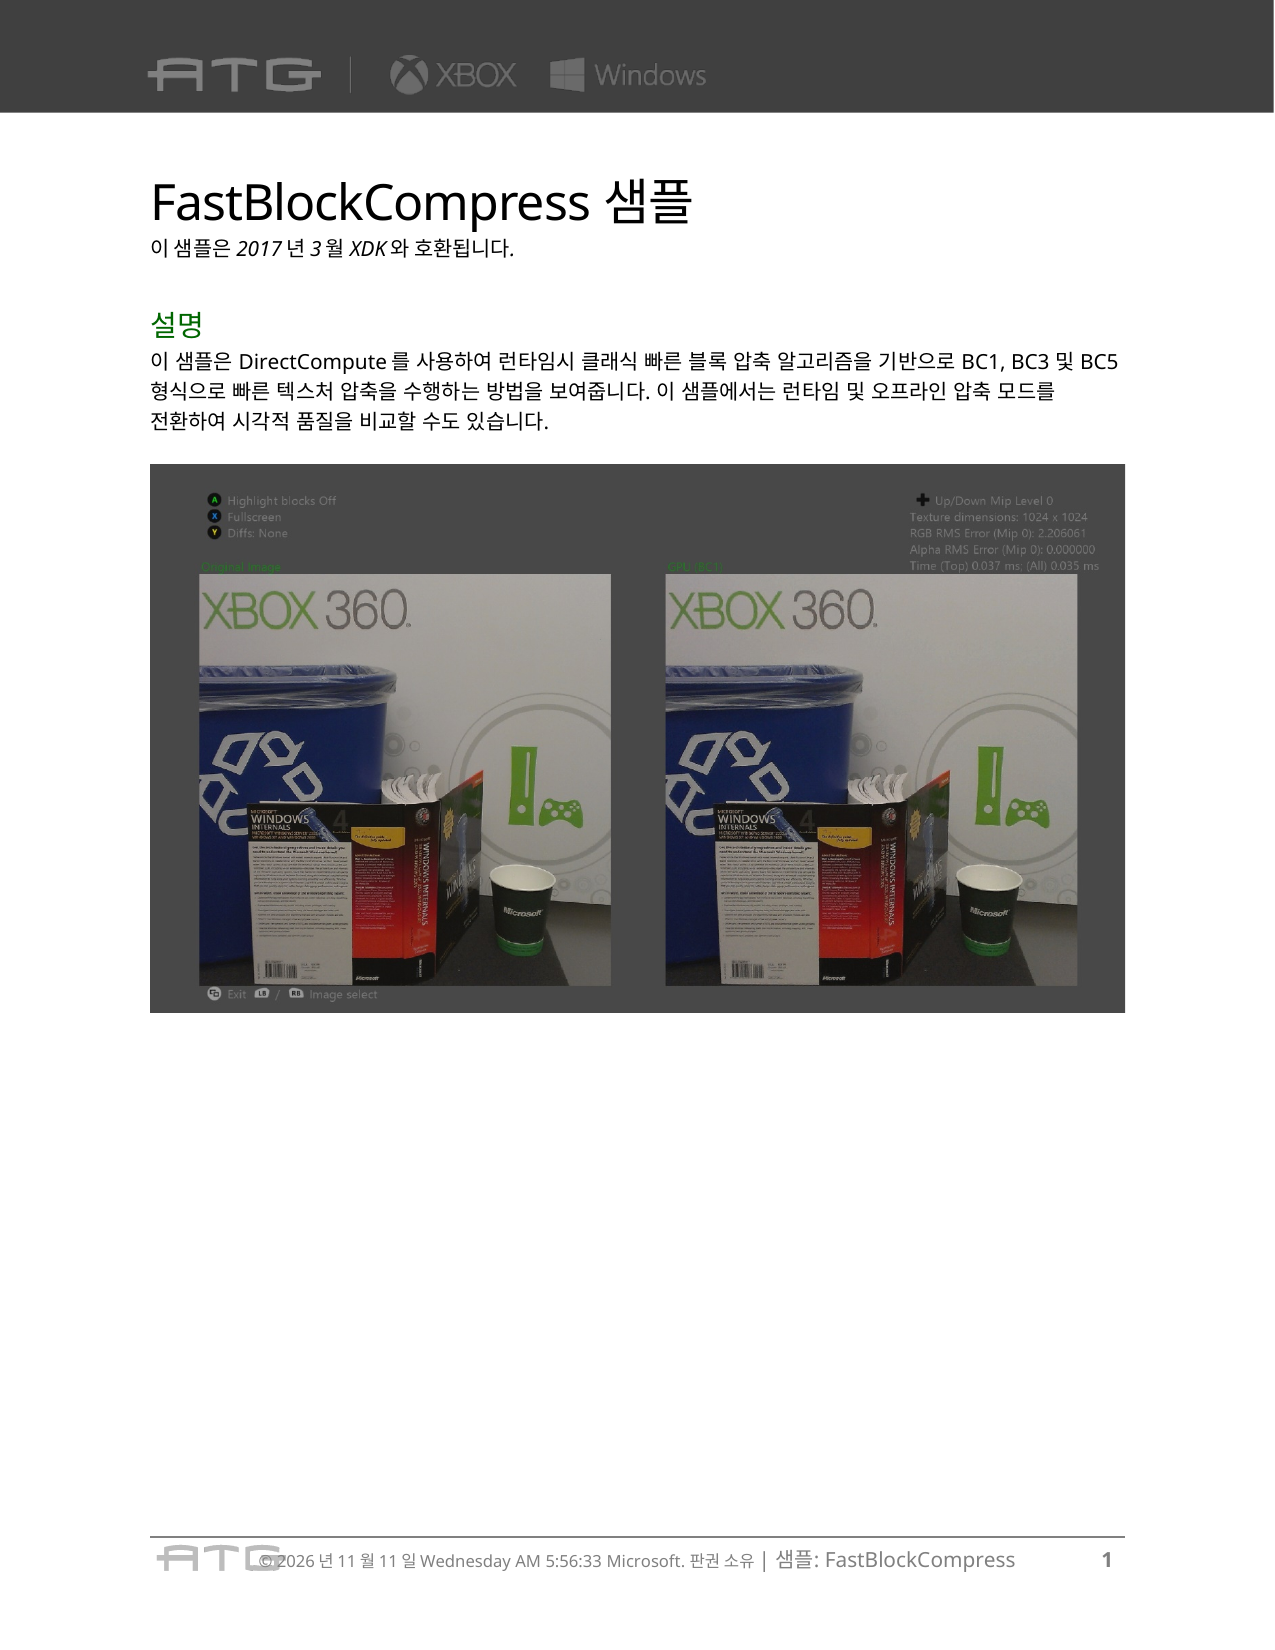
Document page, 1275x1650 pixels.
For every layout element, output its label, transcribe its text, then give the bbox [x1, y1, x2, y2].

subtitle 이 샘플은 DirectCompute를 사용하여 런타임시 클래식 빠른 블록 압축 알고리즘을 기반으로 BC1, BC3 및 BC5 형식으로 빠른 텍스처 압축을 수행하는 방법을 보여줍니다. 이 샘플에서는 런타임 및 오프라인 압축 모드를 전환하여 시각적 품질을 비교할 수도 있습니다. [150, 345, 1125, 436]
title FastBlockCompress 샘플 [150, 162, 1125, 234]
subtitle 설명 [150, 303, 1125, 345]
picture [147, 55, 706, 95]
text 이 샘플은 2017년 3월 XDK와 호환됩니다. [150, 234, 1125, 263]
picture [150, 464, 1125, 1013]
picture [156, 1544, 286, 1571]
